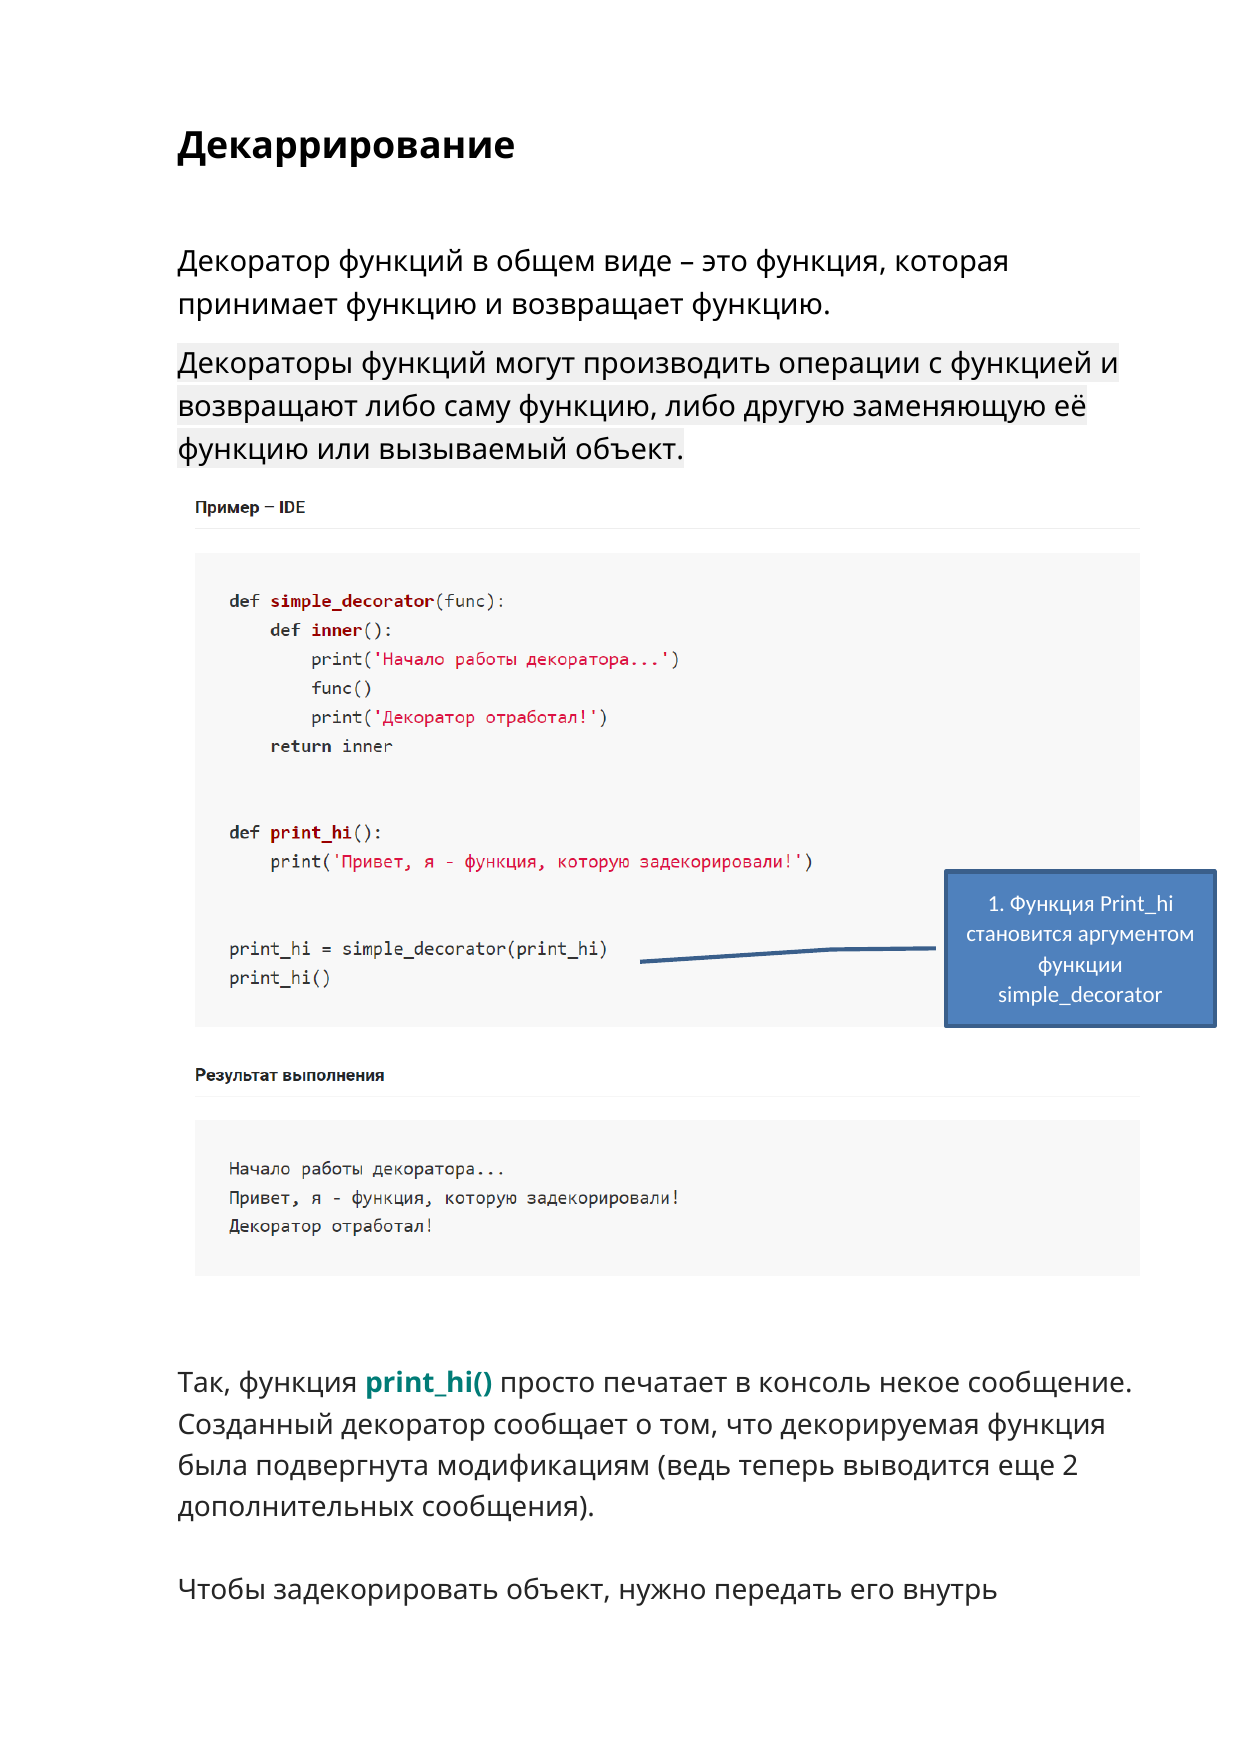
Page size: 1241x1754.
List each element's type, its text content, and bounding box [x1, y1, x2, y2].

text Декоратор функций в общем виде – это функция, которая принимает функцию и возвращает функцию. [177, 240, 1152, 323]
text Декораторы функций могут производить операции с функцией и возвращают либо саму функцию, либо другую заменяющую её функцию или вызываемый объект. [177, 343, 1152, 468]
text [177, 1363, 1152, 1608]
picture [177, 487, 1152, 1292]
text Декаррирование [177, 118, 1152, 169]
